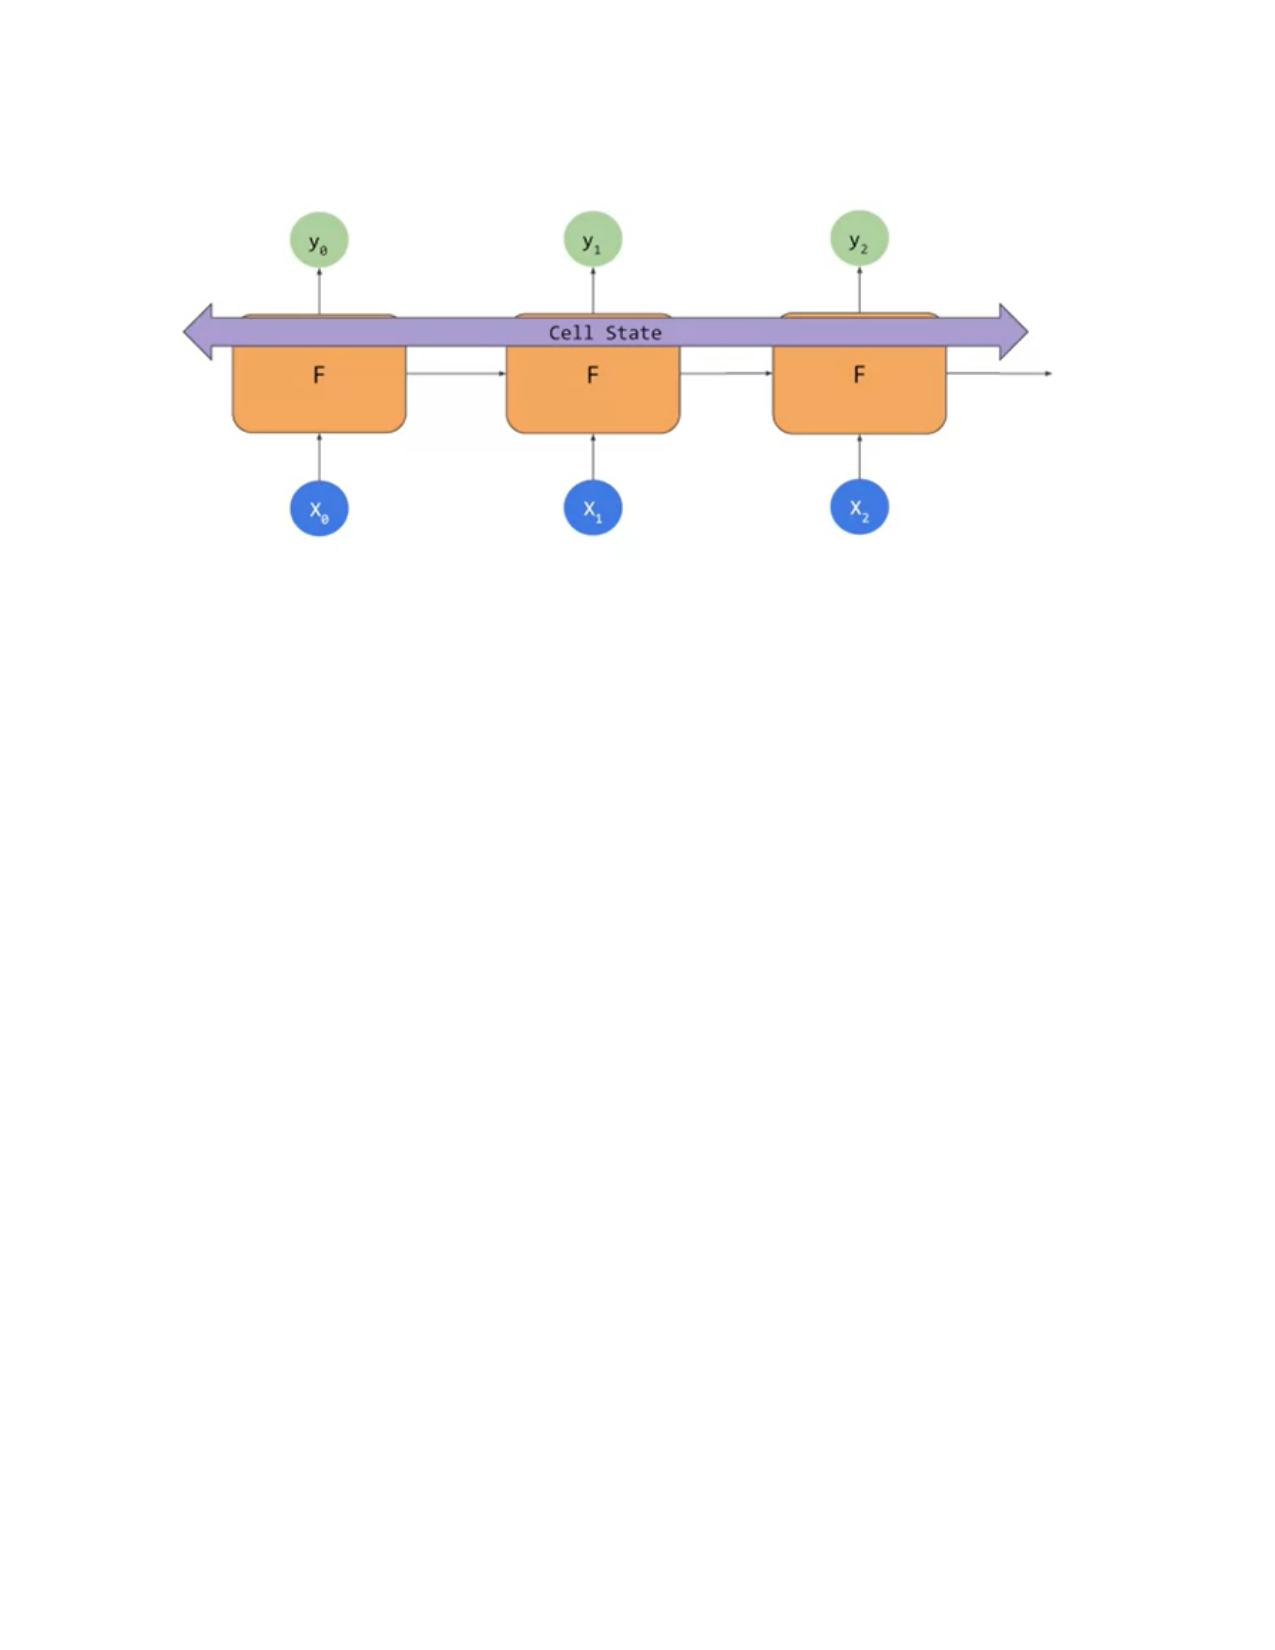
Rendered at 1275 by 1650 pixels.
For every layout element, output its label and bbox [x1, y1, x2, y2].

picture [150, 150, 1125, 575]
